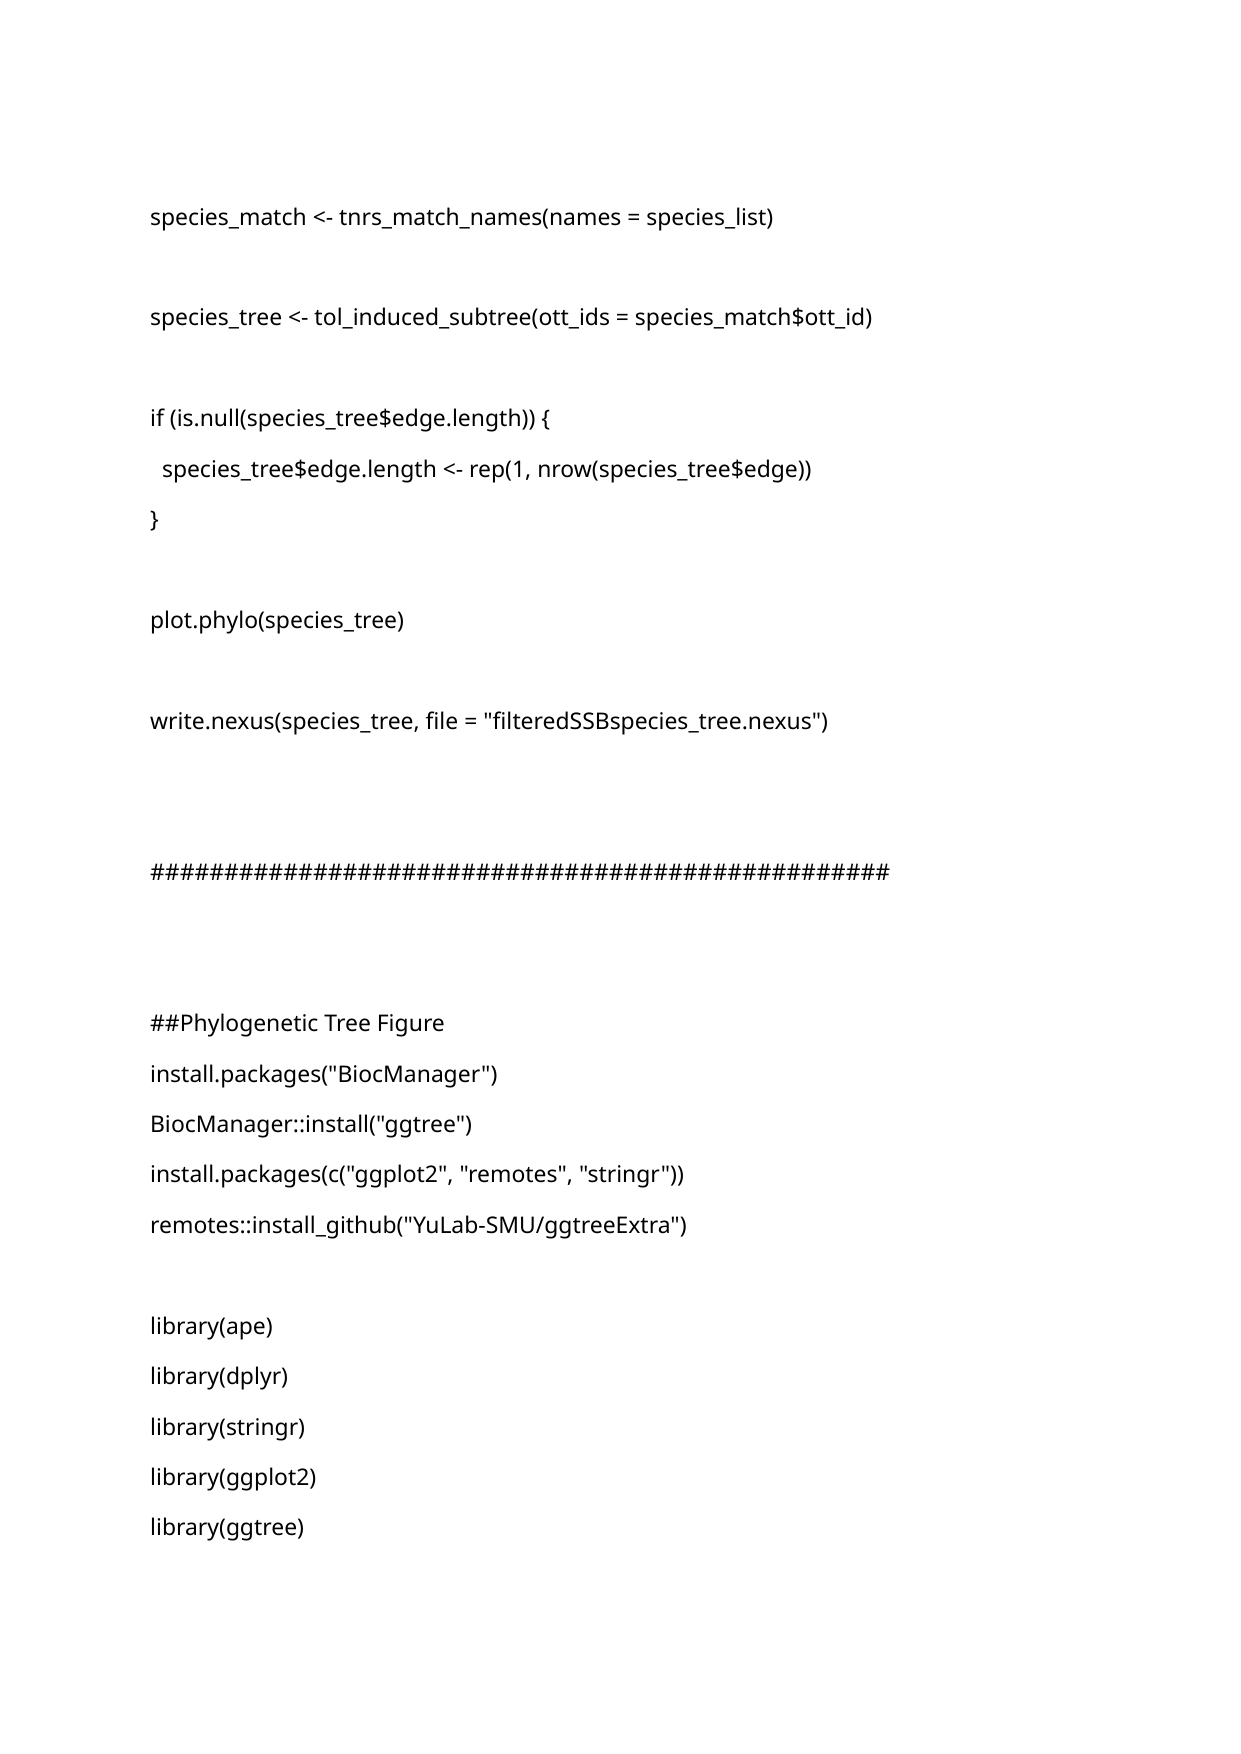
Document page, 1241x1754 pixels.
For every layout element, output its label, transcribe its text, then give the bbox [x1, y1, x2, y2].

text install.packages("BiocManager") [150, 1057, 1090, 1089]
text if (is.null(species_tree$edge.length)) { [150, 402, 1090, 433]
text library(ggtree) [150, 1511, 1090, 1542]
text plot.phylo(species_tree) [150, 604, 1090, 635]
text remotes::install_github("YuLab-SMU/ggtreeExtra") [150, 1209, 1090, 1240]
text write.nexus(species_tree, file = "filteredSSBspecies_tree.nexus") [150, 704, 1090, 736]
text species_match <- tnrs_match_names(names = species_list) [150, 200, 1090, 232]
text install.packages(c("ggplot2", "remotes", "stringr")) [150, 1158, 1090, 1189]
text } [150, 503, 1090, 534]
text library(stringr) [150, 1410, 1090, 1442]
text library(ape) [150, 1309, 1090, 1341]
text species_tree <- tol_induced_subtree(ott_ids = species_match$ott_id) [150, 301, 1090, 332]
text library(ggplot2) [150, 1461, 1090, 1492]
text ################################################## [150, 856, 1090, 887]
text ##Phylogenetic Tree Figure [150, 1007, 1090, 1038]
text species_tree$edge.length <- rep(1, nrow(species_tree$edge)) [150, 452, 1090, 484]
text BiocManager::install("ggtree") [150, 1108, 1090, 1139]
text library(dplyr) [150, 1360, 1090, 1391]
